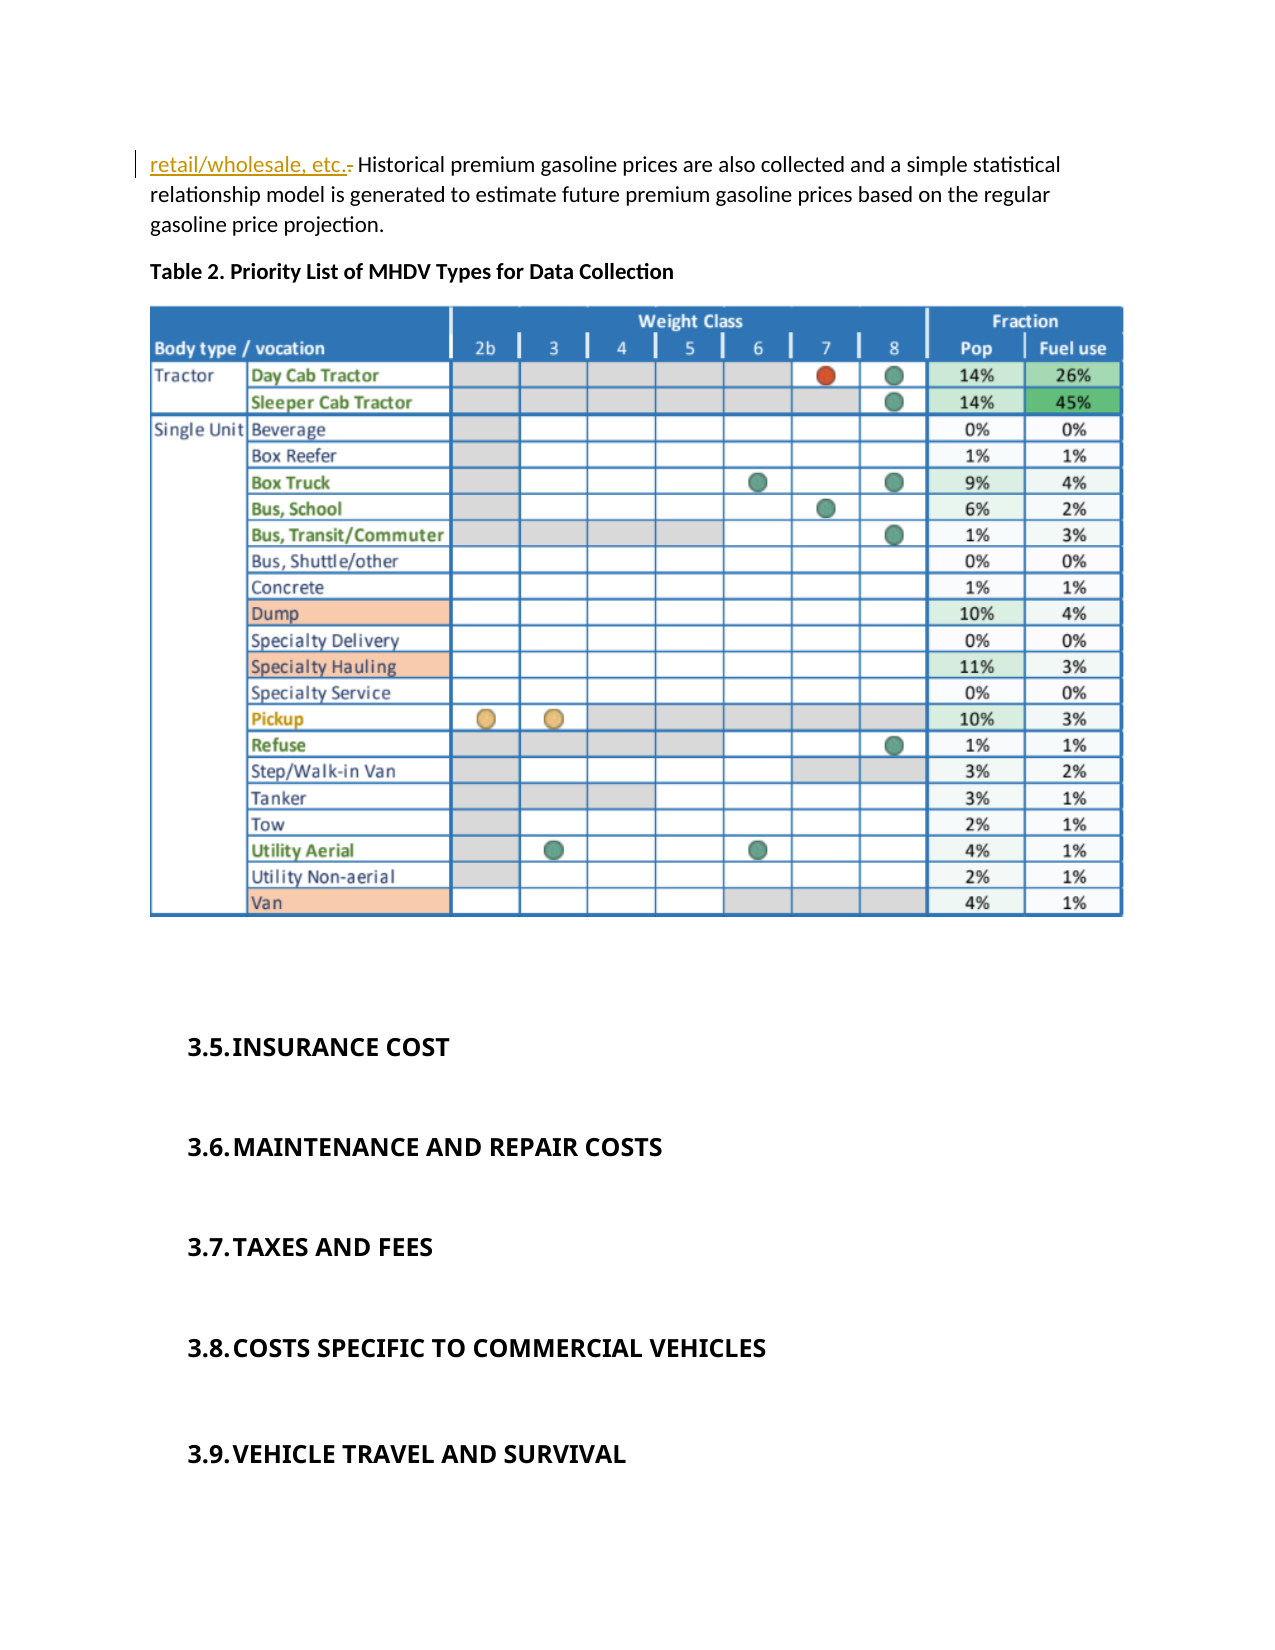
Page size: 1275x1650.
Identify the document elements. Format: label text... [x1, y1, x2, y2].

list Vehicle Travel and Survival [187, 1437, 1125, 1471]
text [150, 150, 1125, 238]
text Table 2. Priority List of MHDV Types for Data Collection [150, 257, 1125, 285]
list Taxes and Fees [187, 1230, 1125, 1264]
list Maintenance and RepAIr costs [187, 1129, 1125, 1164]
list Insurance Cost [187, 1029, 1125, 1063]
list Costs Specific to Commercial Vehicles [187, 1330, 1125, 1364]
picture [150, 304, 1125, 917]
